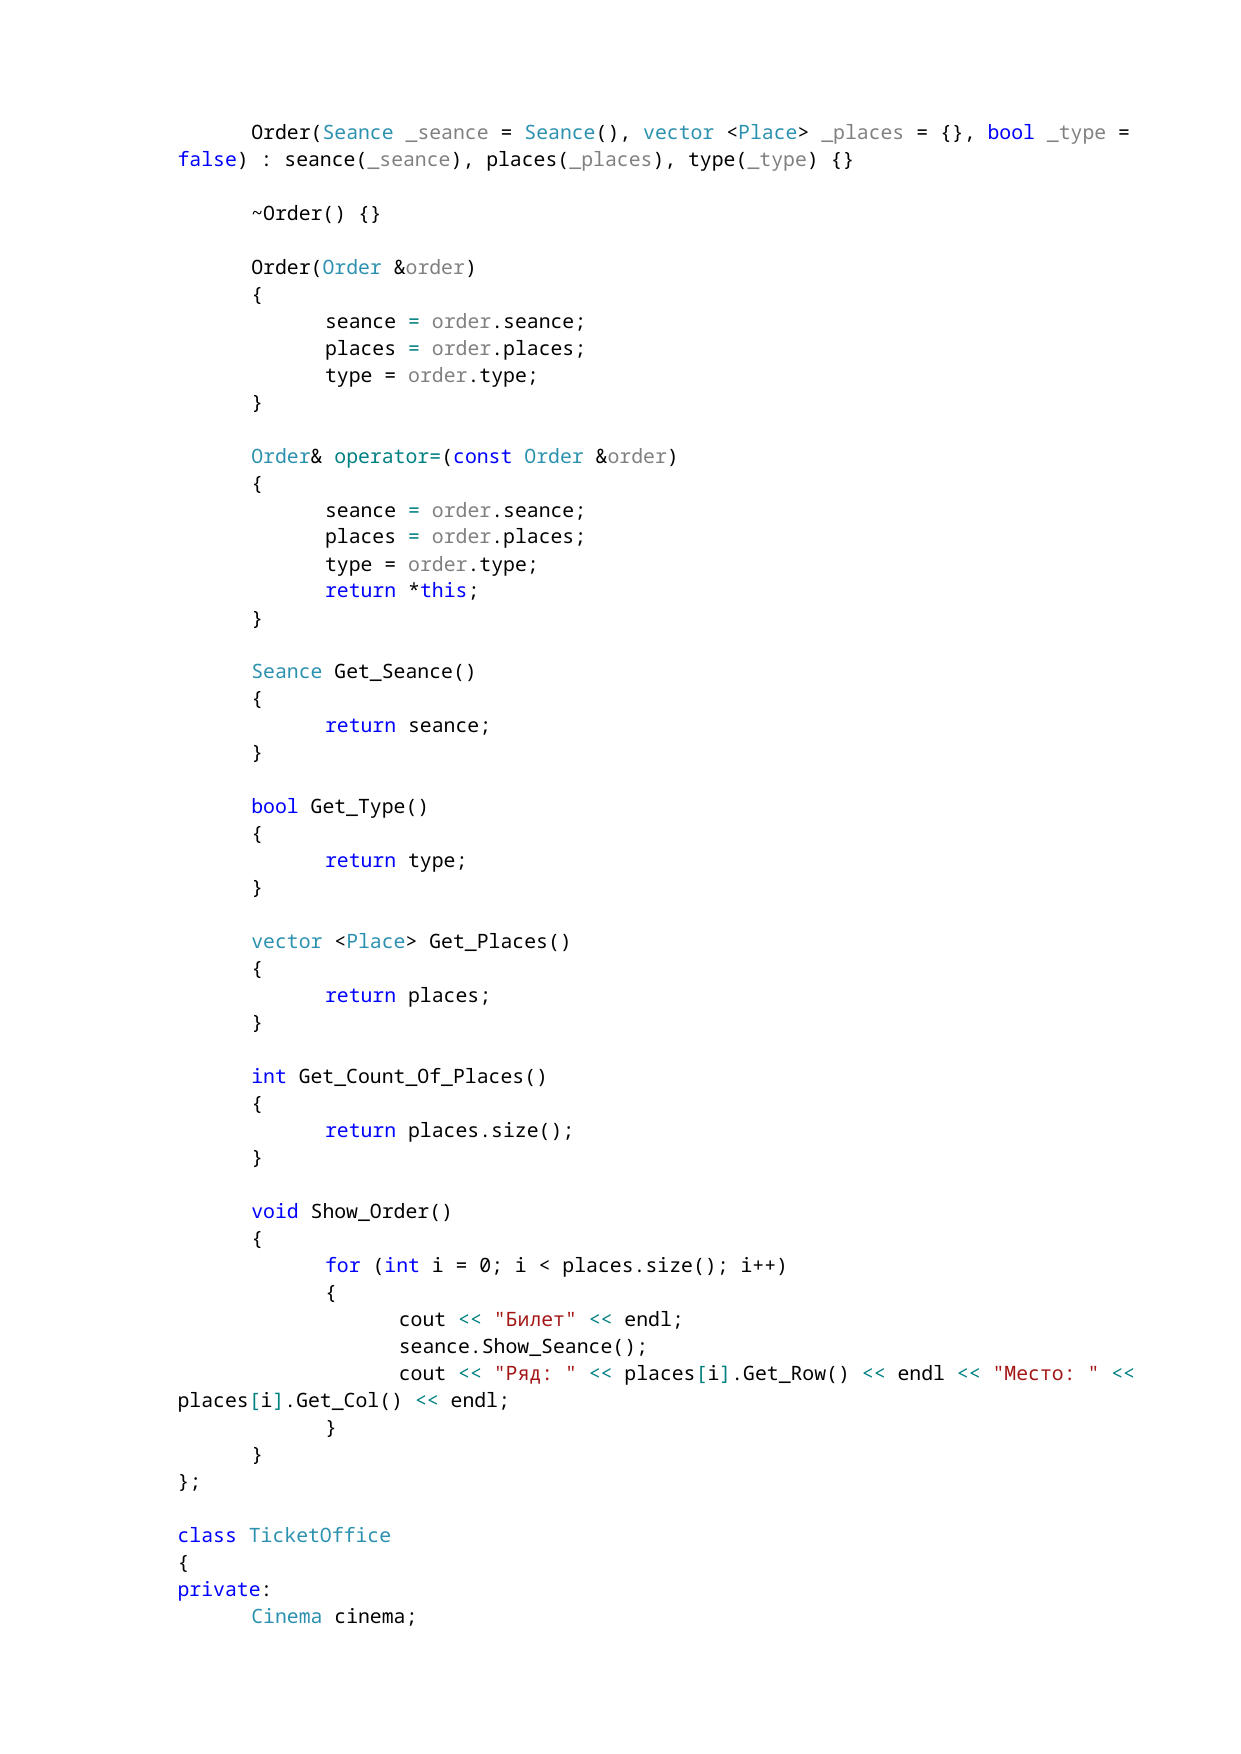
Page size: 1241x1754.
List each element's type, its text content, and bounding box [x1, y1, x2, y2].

text places = order.places; [177, 523, 1152, 550]
text bool Get_Type() [177, 793, 1152, 819]
text } [177, 1440, 1152, 1467]
text Order(Order &order) [177, 253, 1152, 280]
text class TicketOffice [177, 1521, 1152, 1548]
text private: [177, 1575, 1152, 1602]
text { [177, 1224, 1152, 1251]
text { [177, 280, 1152, 307]
text { [177, 1548, 1152, 1575]
text type = order.type; [177, 550, 1152, 577]
text int Get_Count_Of_Places() [177, 1062, 1152, 1089]
text ~Order() {} [177, 199, 1152, 226]
text } [177, 388, 1152, 415]
text type = order.type; [177, 361, 1152, 388]
text { [177, 819, 1152, 847]
text } [177, 739, 1152, 766]
text } [177, 1143, 1152, 1170]
text cout << "Ряд: " << places[i].Get_Row() << endl << "Место: " << places[i].Get_Col() << endl; [177, 1359, 1152, 1413]
text { [177, 469, 1152, 496]
text } [177, 1008, 1152, 1035]
text vector <Place> Get_Places() [177, 927, 1152, 954]
text Cinema cinema; [177, 1602, 1152, 1629]
text Seance Get_Seance() [177, 658, 1152, 685]
text seance.Show_Seance(); [177, 1332, 1152, 1359]
text seance = order.seance; [177, 307, 1152, 334]
text { [177, 1089, 1152, 1116]
text } [177, 604, 1152, 631]
text }; [177, 1467, 1152, 1494]
text Order(Seance _seance = Seance(), vector <Place> _places = {}, bool _type = false) : seance(_seance), places(_places), type(_type) {} [177, 118, 1152, 172]
text return places; [177, 981, 1152, 1008]
text places = order.places; [177, 334, 1152, 361]
text for (int i = 0; i < places.size(); i++) [177, 1251, 1152, 1278]
text seance = order.seance; [177, 496, 1152, 523]
text return places.size(); [177, 1116, 1152, 1143]
text } [177, 873, 1152, 901]
text return type; [177, 847, 1152, 873]
text cout << "Билет" << endl; [177, 1305, 1152, 1332]
text { [177, 954, 1152, 981]
text { [177, 1278, 1152, 1305]
text } [177, 1413, 1152, 1440]
text return seance; [177, 712, 1152, 739]
text Order& operator=(const Order &order) [177, 442, 1152, 469]
text { [177, 685, 1152, 712]
text void Show_Order() [177, 1197, 1152, 1224]
text return *this; [177, 577, 1152, 604]
